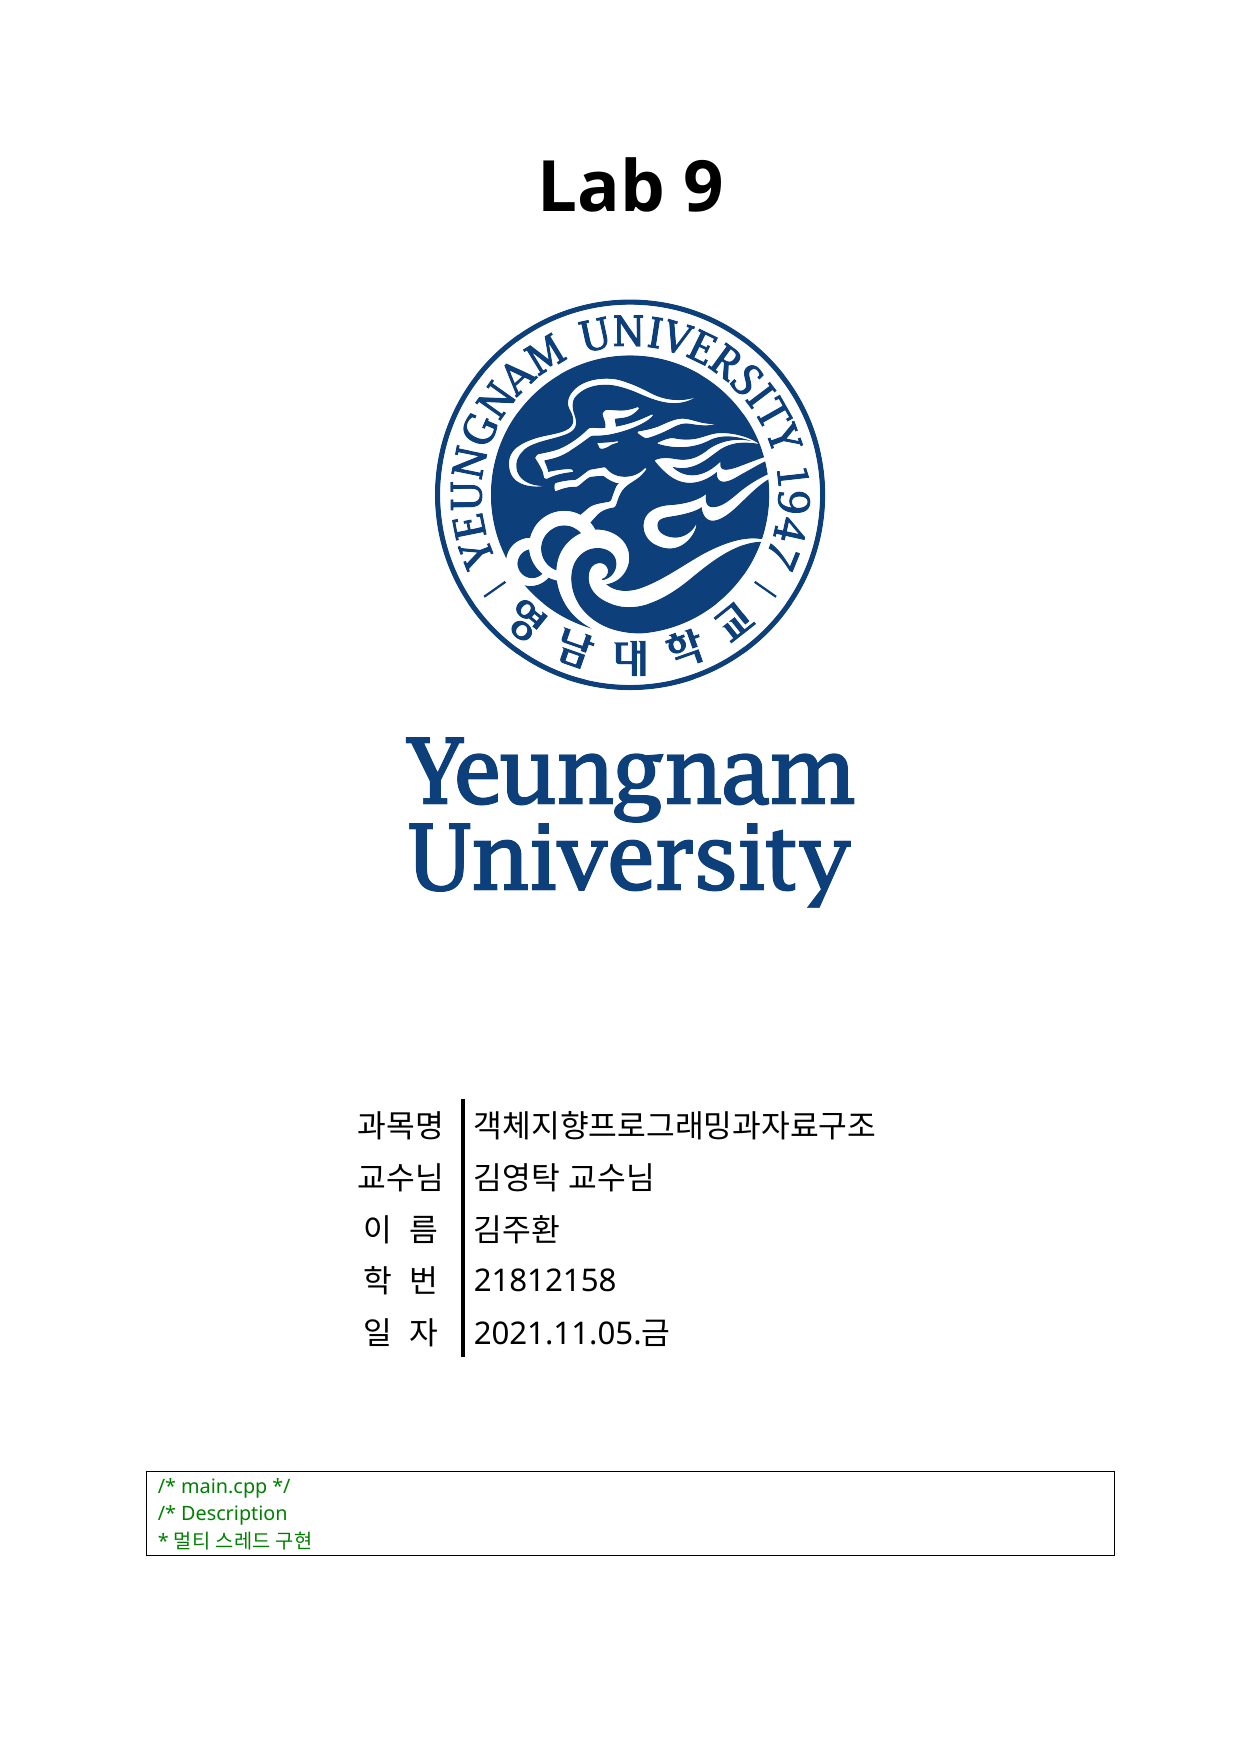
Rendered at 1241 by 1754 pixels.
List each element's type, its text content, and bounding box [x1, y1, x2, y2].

table_header 과목명 [338, 1099, 461, 1150]
text Lab 9 [146, 135, 1115, 232]
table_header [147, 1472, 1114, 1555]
table_cell 김주환 [465, 1202, 923, 1254]
table_cell 교수님 [338, 1150, 461, 1202]
table_cell 이 름 [338, 1202, 461, 1254]
table_cell 2021.11.05.금 [465, 1305, 923, 1357]
table_header [285, 296, 976, 912]
picture [404, 298, 856, 909]
table_cell 학 번 [338, 1254, 461, 1305]
table_cell 21812158 [465, 1254, 923, 1305]
table_cell 일 자 [338, 1305, 461, 1357]
table_cell 김영탁 교수님 [465, 1150, 923, 1202]
table_header 객체지향프로그래밍과자료구조 [465, 1099, 923, 1150]
